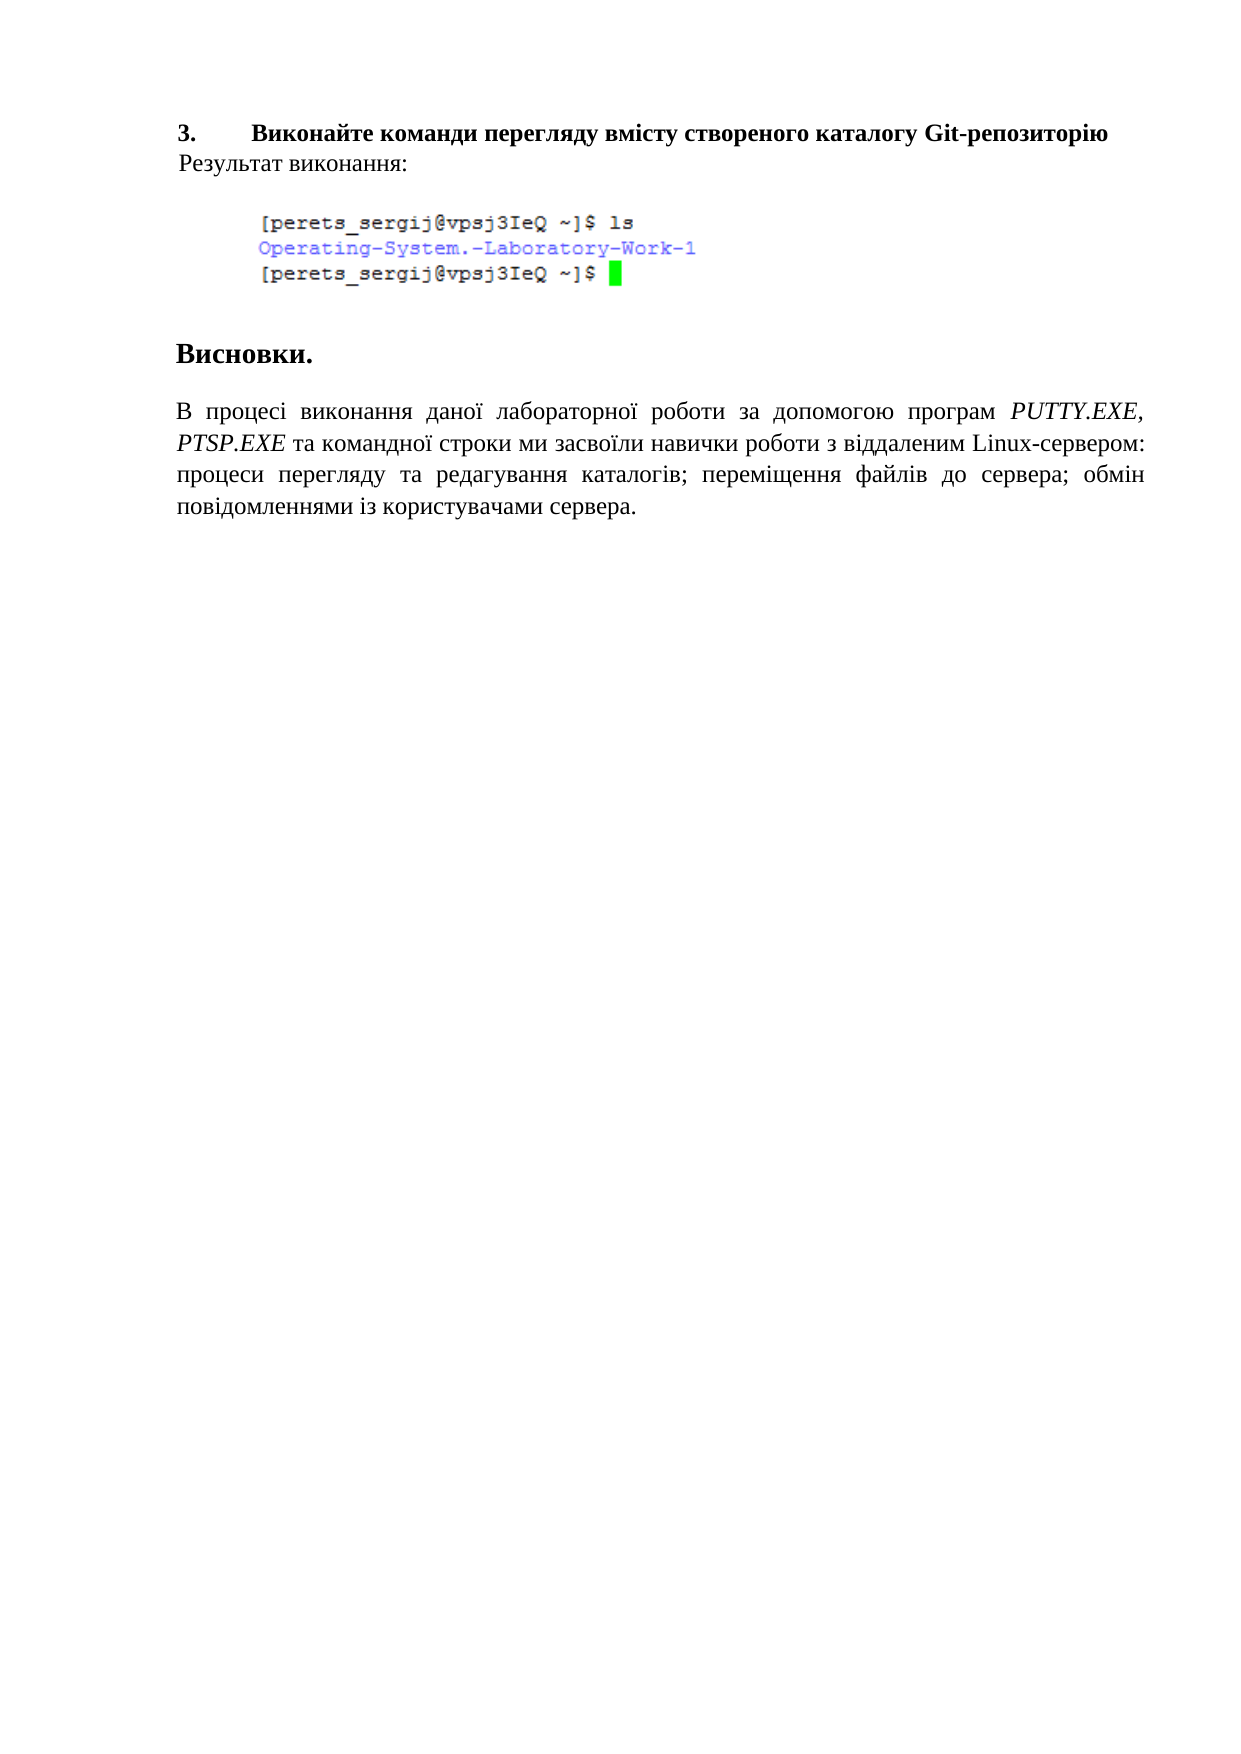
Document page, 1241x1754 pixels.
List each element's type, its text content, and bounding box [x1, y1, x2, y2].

text Висновки. [176, 336, 1152, 369]
picture [257, 207, 719, 302]
list Виконайте команди перегляду вмісту створеного каталогу Git-репозиторію Результат виконання: [177, 118, 1145, 177]
text В процесі виконання даної лабораторної роботи за допомогою програм PUTTY.EXE, PTSP.EXE та командної строки ми засвоїли навички роботи з віддаленим Linux-сервером: процеси перегляду та редагування каталогів; переміщення файлів до сервера; обмін повідомленнями із користувачами сервера. [176, 396, 1146, 520]
